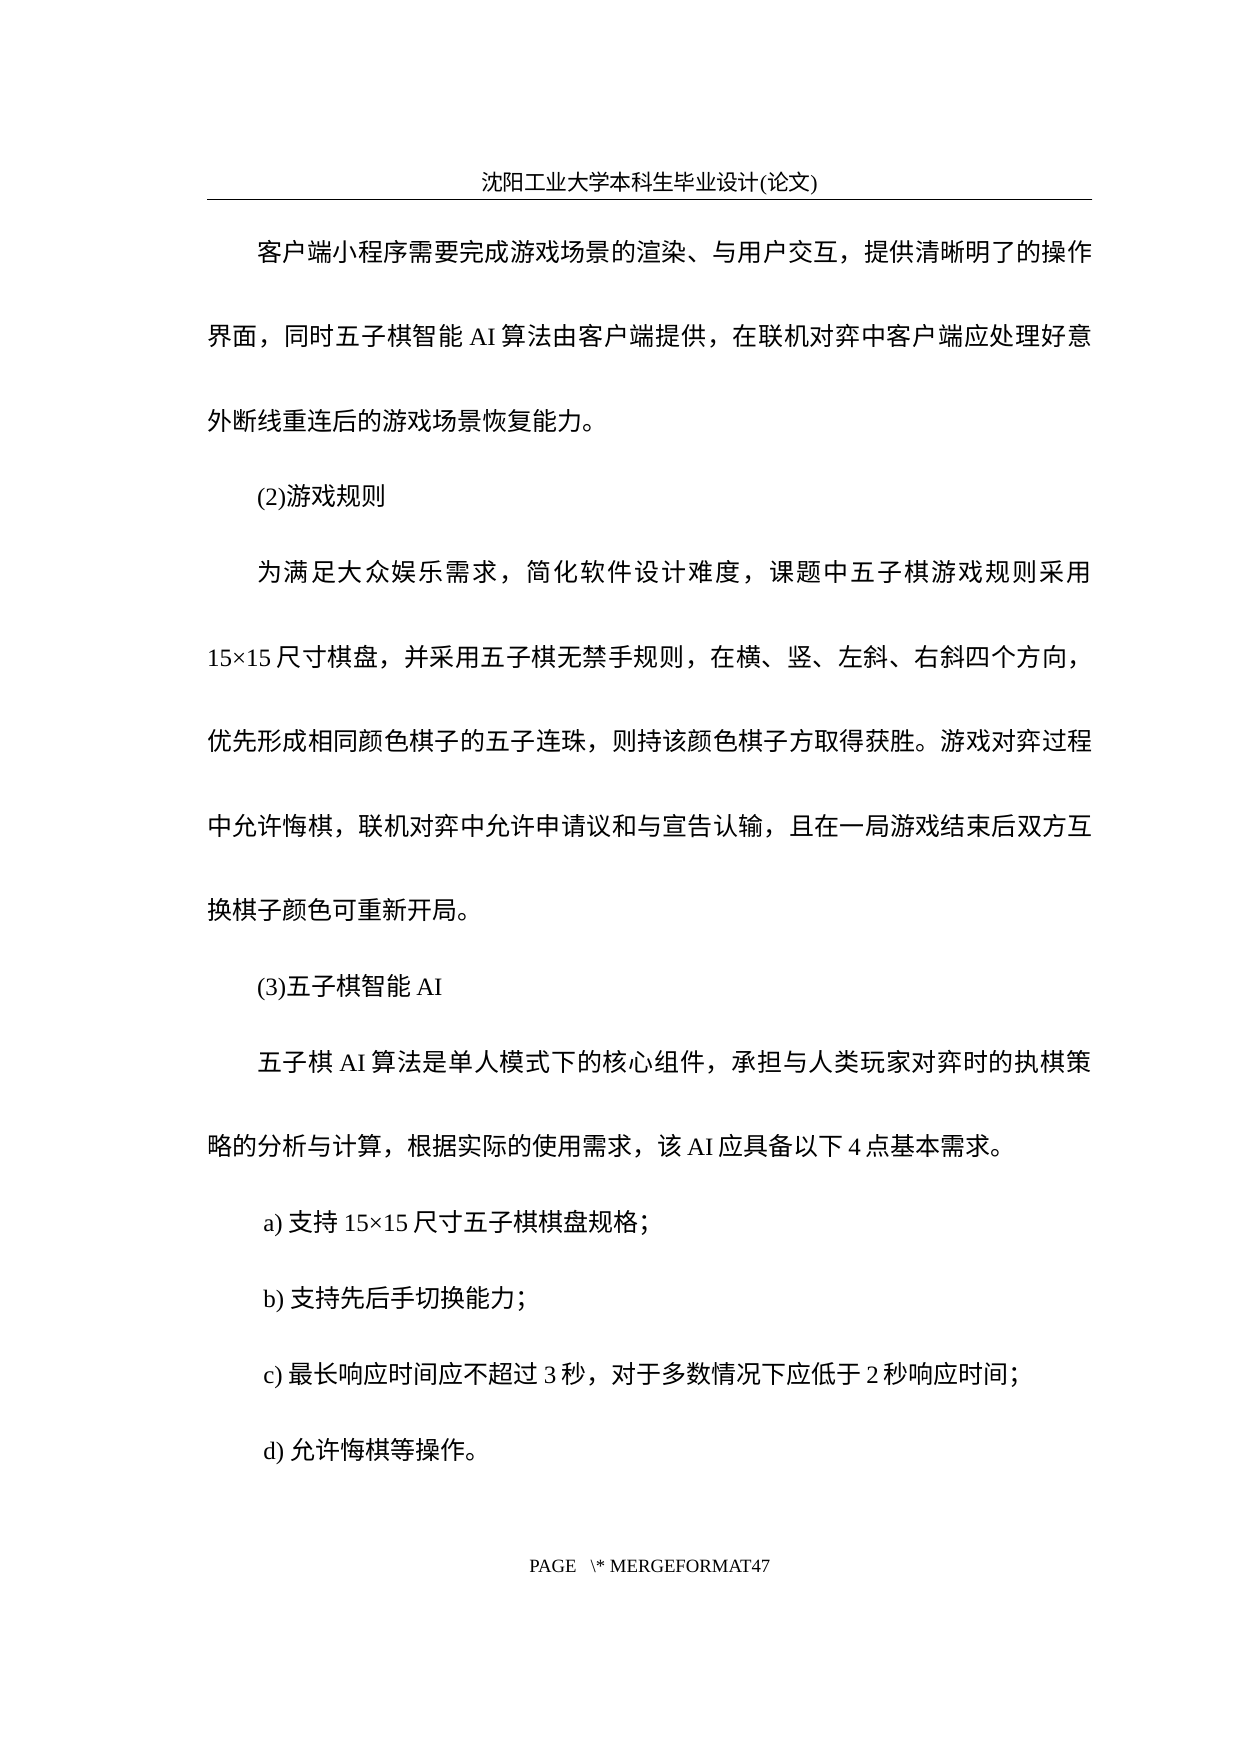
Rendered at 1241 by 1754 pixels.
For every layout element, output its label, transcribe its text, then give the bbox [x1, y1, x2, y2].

text b) 支持先后手切换能力； [207, 1264, 1092, 1329]
text a) 支持15×15尺寸五子棋棋盘规格； [207, 1188, 1092, 1253]
text 为满足大众娱乐需求，简化软件设计难度，课题中五子棋游戏规则采用15×15尺寸棋盘，并采用五子棋无禁手规则，在横、竖、左斜、右斜四个方向，优先形成相同颜色棋子的五子连珠，则持该颜色棋子方取得获胜。游戏对弈过程中允许悔棋，联机对弈中允许申请议和与宣告认输，且在一局游戏结束后双方互换棋子颜色可重新开局。 [207, 538, 1092, 941]
text (2)游戏规则 [207, 462, 1092, 527]
text (3)五子棋智能AI [207, 952, 1092, 1017]
text d) 允许悔棋等操作。 [207, 1416, 1092, 1481]
text 五子棋AI算法是单人模式下的核心组件，承担与人类玩家对弈时的执棋策略的分析与计算，根据实际的使用需求，该AI应具备以下4点基本需求。 [207, 1028, 1092, 1177]
text 客户端小程序需要完成游戏场景的渲染、与用户交互，提供清晰明了的操作界面，同时五子棋智能AI算法由客户端提供，在联机对弈中客户端应处理好意外断线重连后的游戏场景恢复能力。 [207, 218, 1092, 452]
text c) 最长响应时间应不超过3秒，对于多数情况下应低于2秒响应时间； [207, 1340, 1092, 1405]
